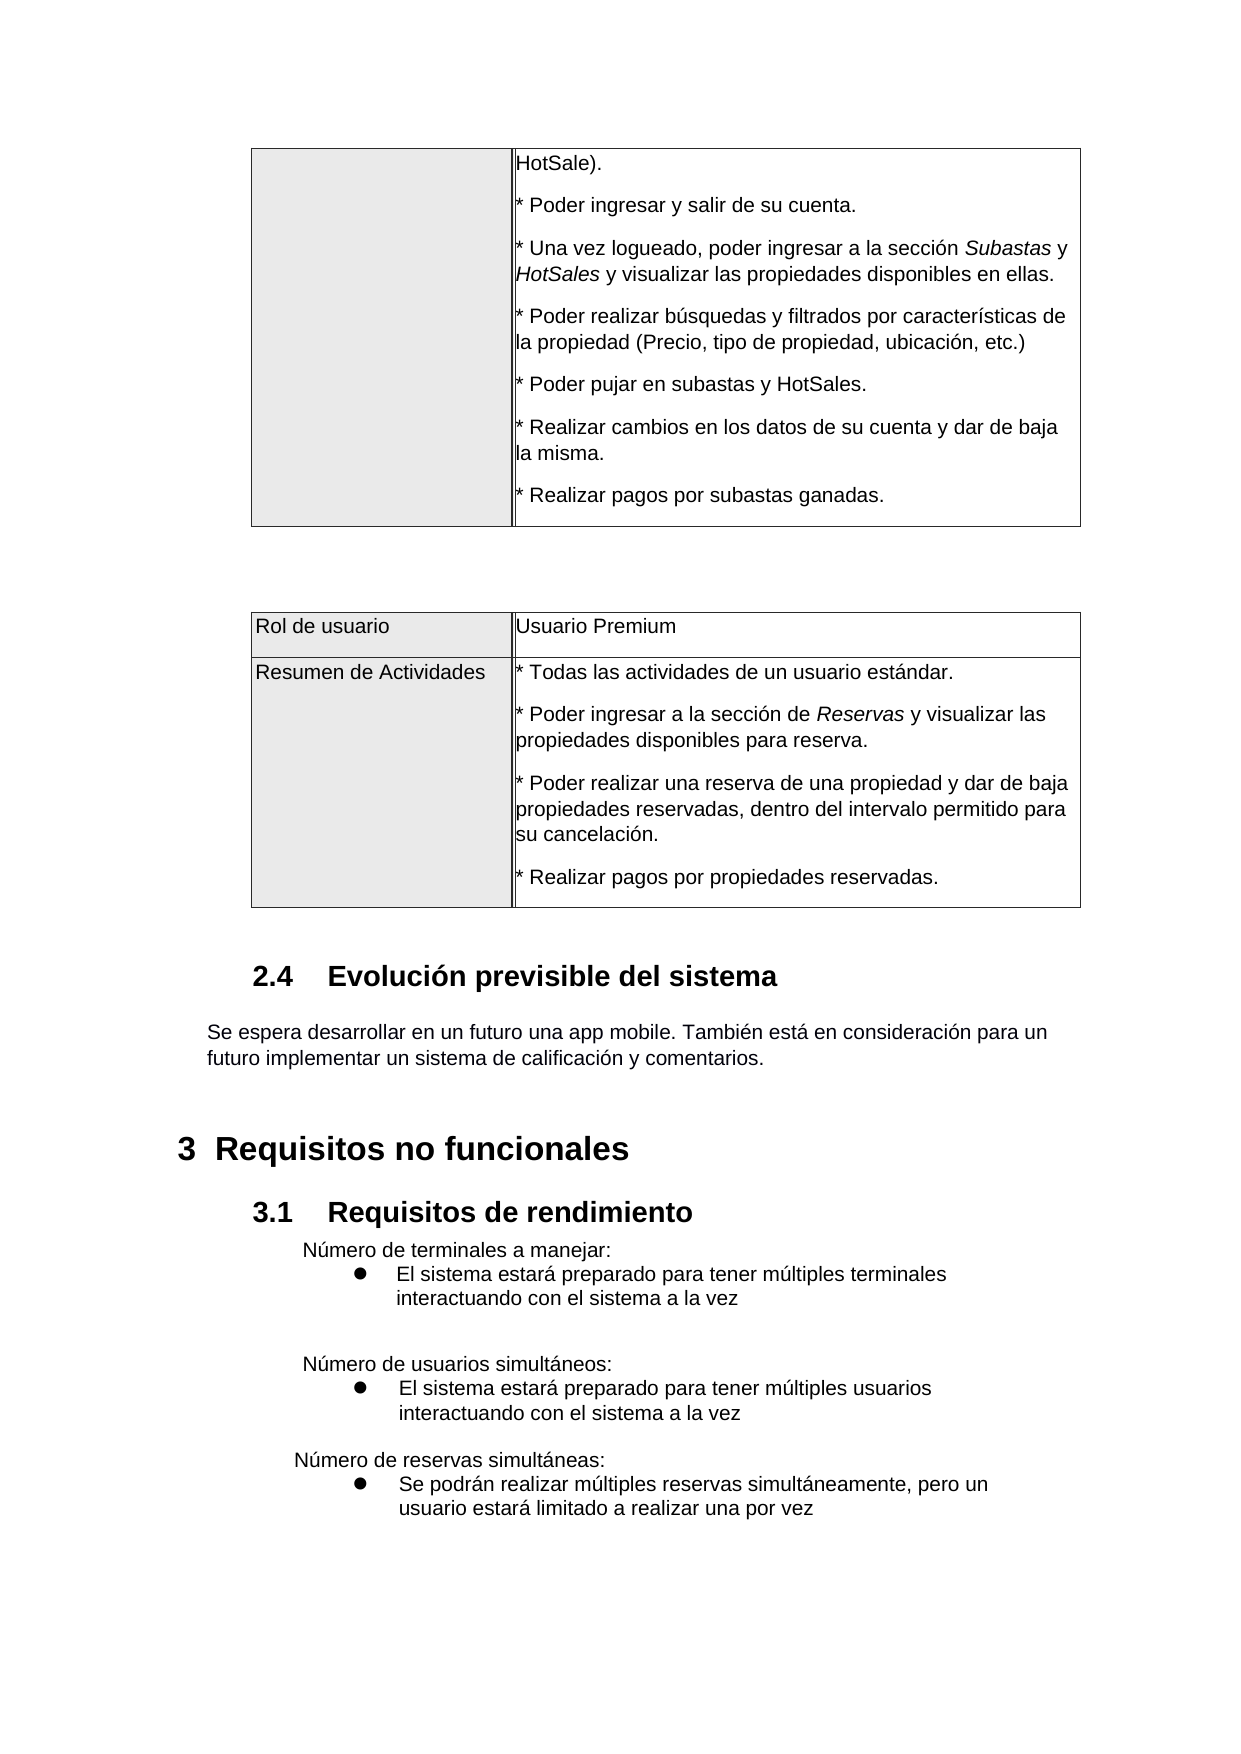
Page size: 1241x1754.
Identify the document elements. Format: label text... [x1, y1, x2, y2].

text Número de terminales a manejar: [302, 1238, 1063, 1262]
list El sistema estará preparado para tener múltiples terminales interactuando con el sistema a la vez [352, 1262, 1063, 1310]
table_cell Resumen de Actividades [252, 658, 511, 907]
text Número de reservas simultáneas: [177, 1448, 1063, 1472]
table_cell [516, 149, 1080, 526]
subtitle Requisitos no funcionales [177, 1129, 1063, 1167]
table_cell * Todas las actividades de un usuario estándar. * Poder ingresar a la sección de Reservas y visualizar las propiedades disponibles para reserva. * Poder realizar una reserva de una propiedad y dar de baja propiedades reservadas, dentro del intervalo permitido para su cancelación. * Realizar pagos por propiedades reservadas. [516, 658, 1080, 907]
list El sistema estará preparado para tener múltiples usuarios interactuando con el sistema a la vez [133, 1376, 1063, 1424]
subtitle Se espera desarrollar en un futuro una app mobile. También está en consideración para un futuro implementar un sistema de calificación y comentarios. [207, 1020, 1063, 1070]
table_header Rol de usuario [252, 613, 511, 657]
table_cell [252, 149, 511, 526]
subtitle Requisitos de rendimiento [252, 1195, 1063, 1229]
text Número de usuarios simultáneos: [302, 1352, 1063, 1376]
table_header Usuario Premium [516, 613, 1080, 657]
subtitle Evolución previsible del sistema [252, 959, 1063, 993]
list Se podrán realizar múltiples reservas simultáneamente, pero un usuario estará limitado a realizar una por vez [133, 1472, 1063, 1520]
